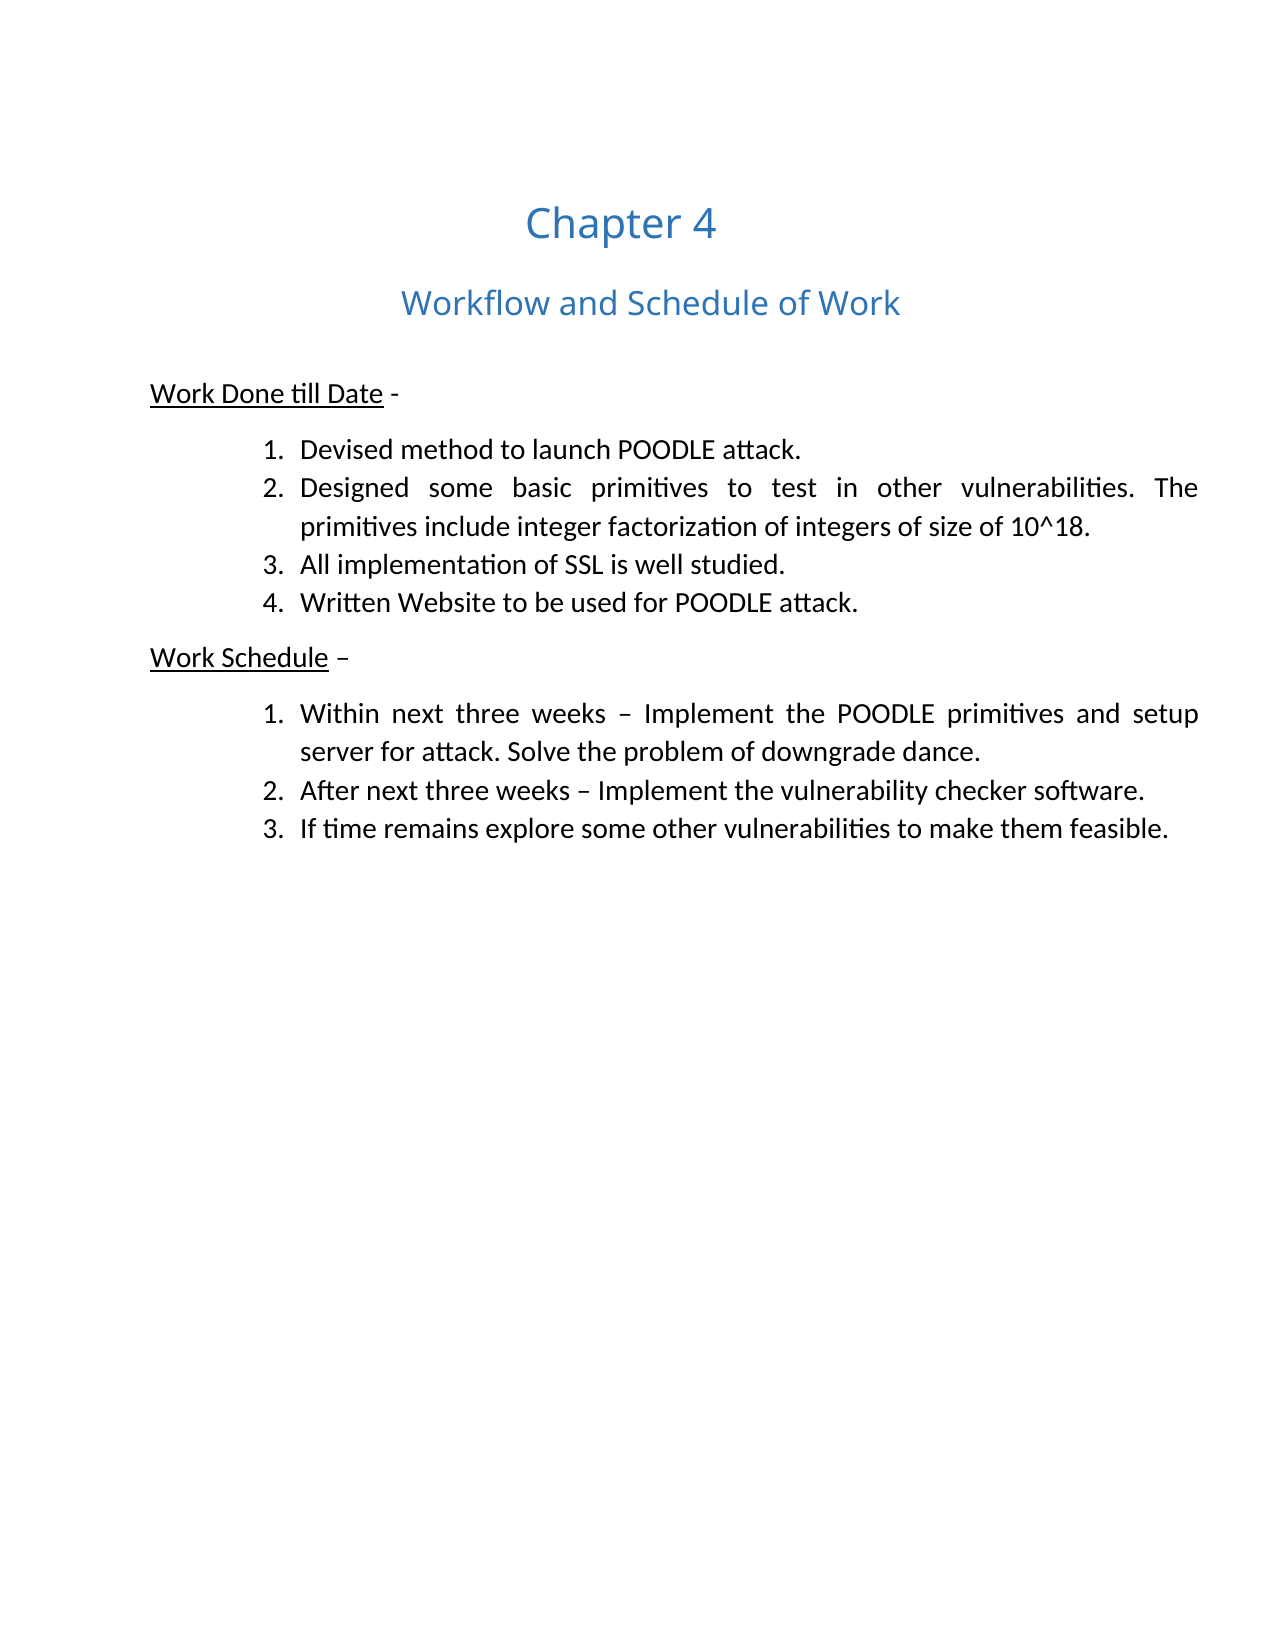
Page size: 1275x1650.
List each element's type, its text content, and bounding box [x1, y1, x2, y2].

text Work Done till Date - [75, 376, 1200, 411]
list Designed some basic primitives to test in other vulnerabilities. The primitives include integer factorization of integers of size of 10^18. [262, 469, 1200, 543]
list Within next three weeks – Implement the POODLE primitives and setup server for attack. Solve the problem of downgrade dance. [262, 695, 1200, 769]
list Written Website to be used for POODLE attack. [262, 584, 1200, 620]
subtitle Workflow and Schedule of Work [75, 280, 1200, 325]
list All implementation of SSL is well studied. [262, 546, 1200, 582]
list Devised method to launch POODLE attack. [262, 431, 1200, 466]
subtitle Chapter 4 [450, 193, 1200, 250]
list After next three weeks – Implement the vulnerability checker software. [262, 772, 1200, 807]
list If time remains explore some other vulnerabilities to make them feasible. [262, 810, 1200, 846]
text Work Schedule – [150, 639, 1200, 675]
